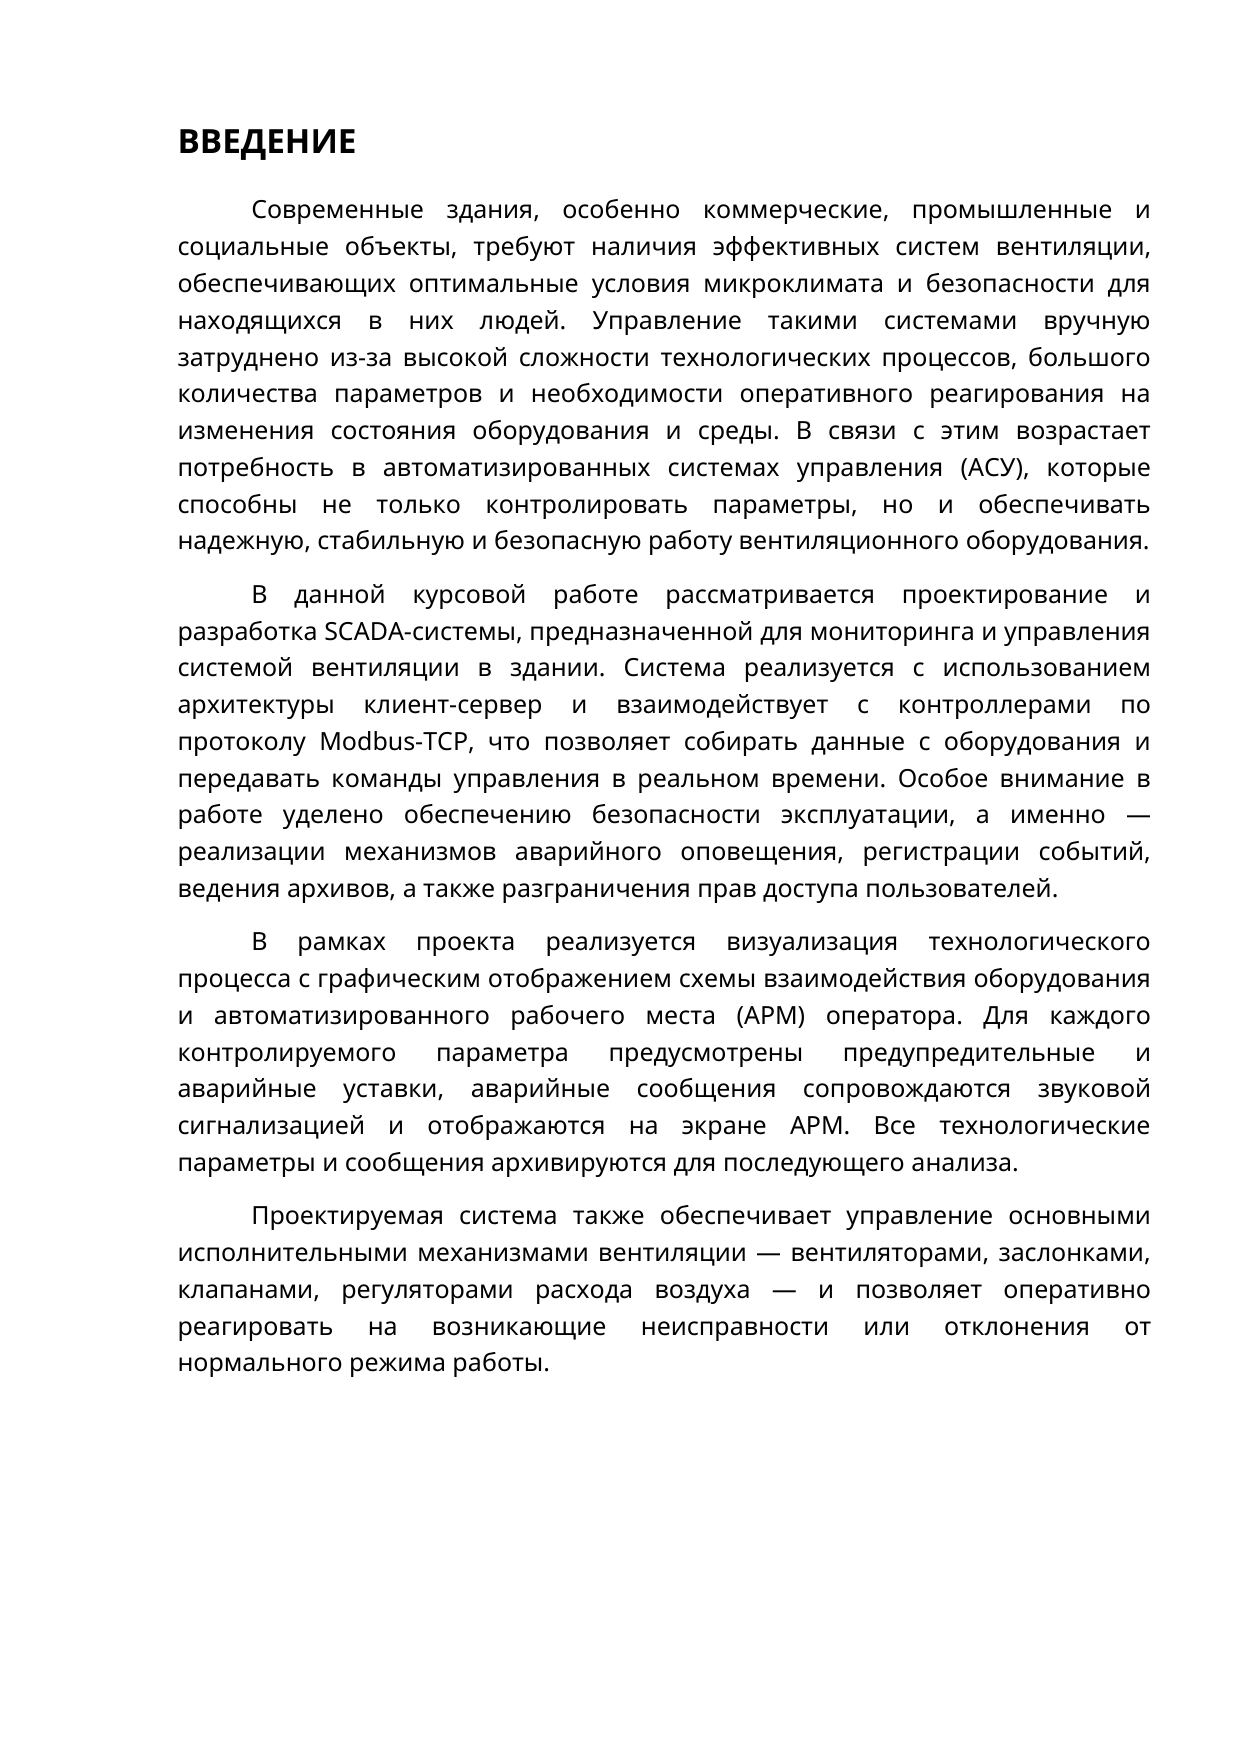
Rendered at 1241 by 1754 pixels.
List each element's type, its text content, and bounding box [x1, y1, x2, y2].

subtitle ВВЕДЕНИЕ [177, 118, 1152, 163]
text В рамках проекта реализуется визуализация технологического процесса с графическим отображением схемы взаимодействия оборудования и автоматизированного рабочего места (АРМ) оператора. Для каждого контролируемого параметра предусмотрены предупредительные и аварийные уставки, аварийные сообщения сопровождаются звуковой сигнализацией и отображаются на экране АРМ. Все технологические параметры и сообщения архивируются для последующего анализа. [177, 924, 1152, 1178]
text Современные здания, особенно коммерческие, промышленные и социальные объекты, требуют наличия эффективных систем вентиляции, обеспечивающих оптимальные условия микроклимата и безопасности для находящихся в них людей. Управление такими системами вручную затруднено из-за высокой сложности технологических процессов, большого количества параметров и необходимости оперативного реагирования на изменения состояния оборудования и среды. В связи с этим возрастает потребность в автоматизированных системах управления (АСУ), которые способны не только контролировать параметры, но и обеспечивать надежную, стабильную и безопасную работу вентиляционного оборудования. [177, 192, 1152, 557]
text В данной курсовой работе рассматривается проектирование и разработка SCADA-системы, предназначенной для мониторинга и управления системой вентиляции в здании. Система реализуется с использованием архитектуры клиент-сервер и взаимодействует с контроллерами по протоколу Modbus-TCP, что позволяет собирать данные с оборудования и передавать команды управления в реальном времени. Особое внимание в работе уделено обеспечению безопасности эксплуатации, а именно — реализации механизмов аварийного оповещения, регистрации событий, ведения архивов, а также разграничения прав доступа пользователей. [177, 576, 1152, 904]
text Проектируемая система также обеспечивает управление основными исполнительными механизмами вентиляции — вентиляторами, заслонками, клапанами, регуляторами расхода воздуха — и позволяет оперативно реагировать на возникающие неисправности или отклонения от нормального режима работы. [177, 1198, 1152, 1379]
